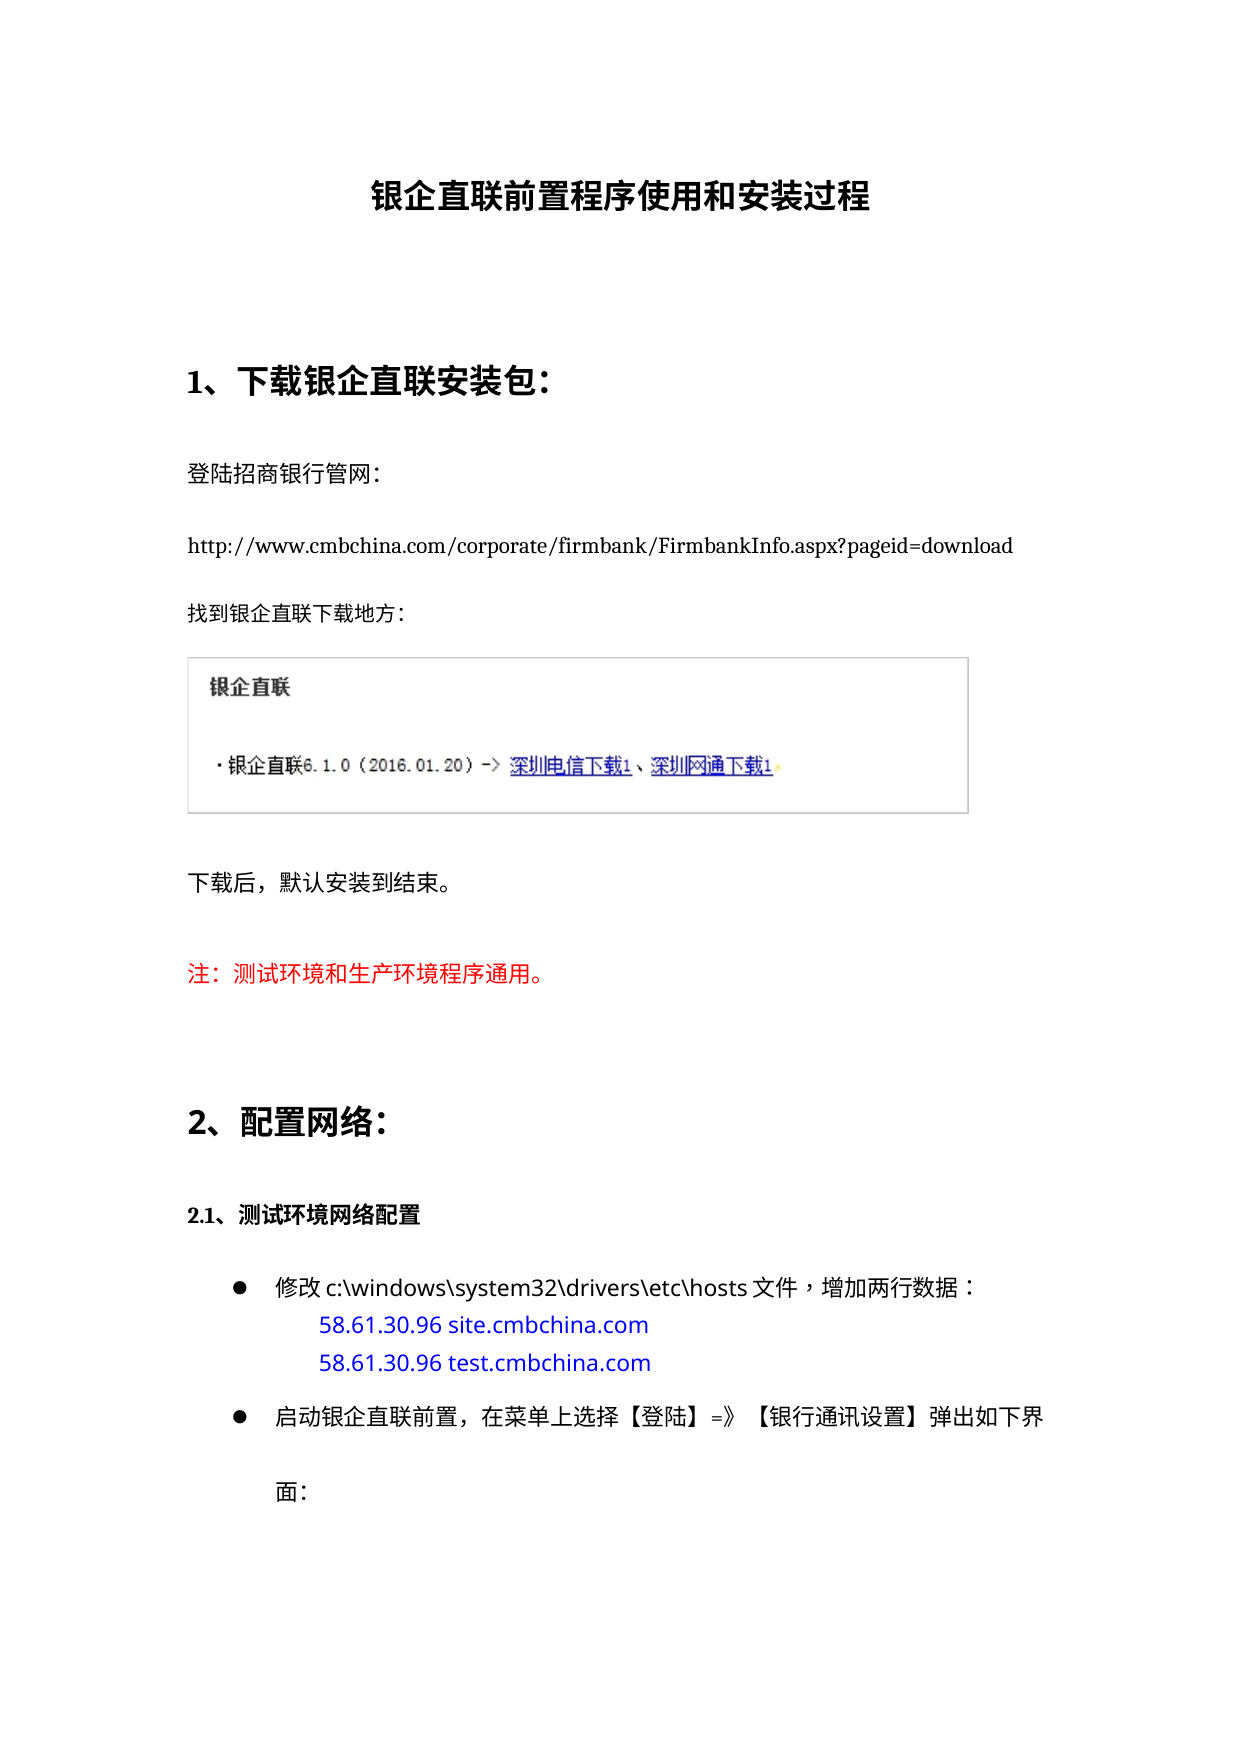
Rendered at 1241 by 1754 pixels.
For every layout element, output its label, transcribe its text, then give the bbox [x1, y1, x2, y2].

text 找到银企直联下载地方： [187, 596, 1053, 628]
picture [187, 657, 969, 814]
text 银企直联前置程序使用和安装过程 [187, 162, 1053, 227]
text 1、下载银企直联安装包： [187, 347, 1053, 412]
text http://www.cmbchina.com/corporate/firmbank/FirmbankInfo.aspx?pageid=download [187, 530, 1053, 563]
text 注：测试环境和生产环境程序通用。 [187, 940, 1053, 1005]
text 登陆招商银行管网： [187, 439, 1053, 504]
list 修改c:\windows\system32\drivers\etc\hosts文件，增加两行数据： 58.61.30.96 site.cmbchina.com 58.61.30.96 test.cmbchina.com [231, 1272, 1053, 1379]
text 2.1、测试环境网络配置 [187, 1181, 1053, 1246]
text 2、配置网络： [187, 1088, 1053, 1153]
list 启动银企直联前置，在菜单上选择【登陆】=》【银行通讯设置】弹出如下界面： [231, 1383, 1053, 1523]
text 下载后，默认安装到结束。 [187, 849, 1053, 914]
